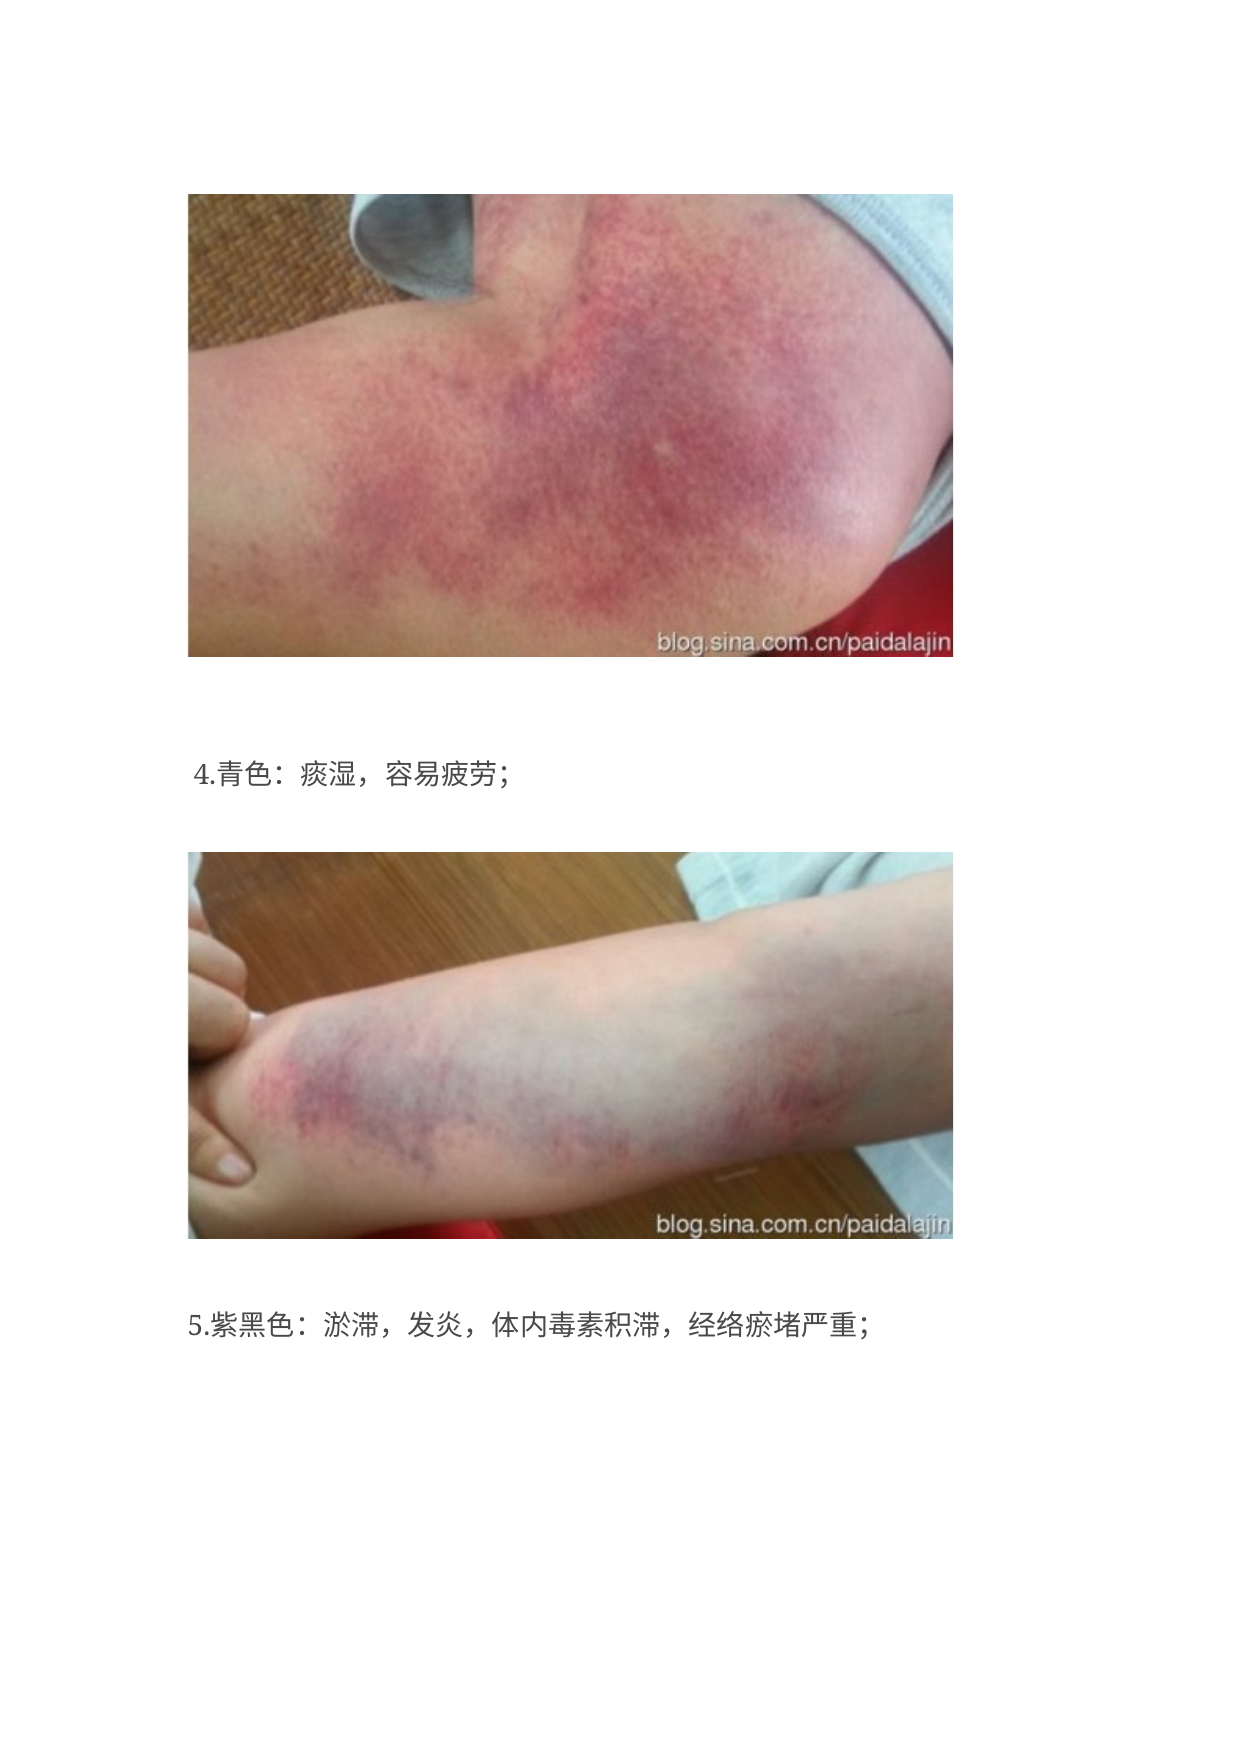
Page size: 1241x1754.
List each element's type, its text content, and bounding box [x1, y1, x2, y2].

picture [187, 194, 954, 657]
text 4.青色：痰湿，容易疲劳； [187, 739, 1053, 804]
text 5.紫黑色：淤滞，发炎，体内毒素积滞，经络瘀堵严重； [187, 1291, 1053, 1356]
picture [187, 852, 954, 1239]
